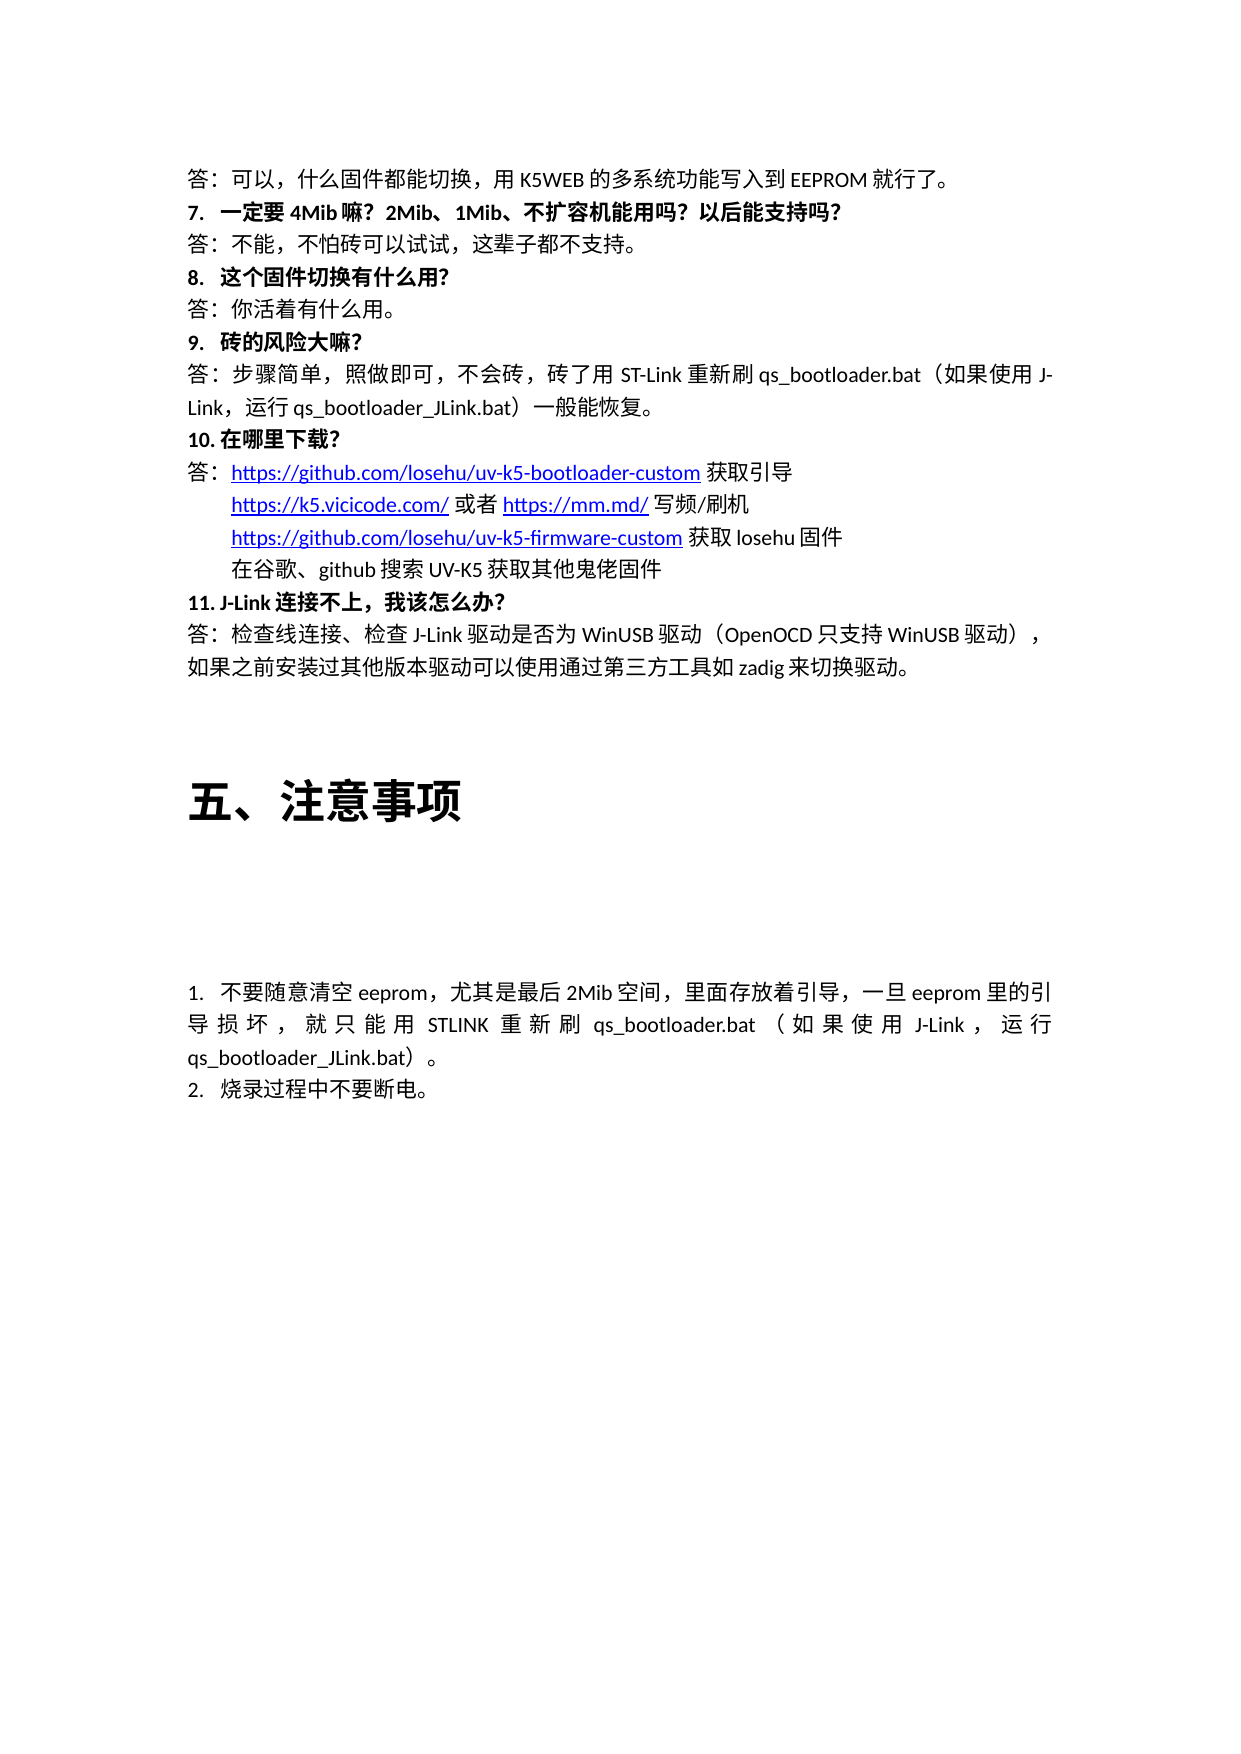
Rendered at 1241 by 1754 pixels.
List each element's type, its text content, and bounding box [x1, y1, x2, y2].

text 答：https://github.com/losehu/uv-k5-bootloader-custom 获取引导 [187, 454, 1053, 487]
text 答：你活着有什么用。 [187, 292, 1053, 324]
text 答：可以，什么固件都能切换，用K5WEB的多系统功能写入到EEPROM就行了。 [187, 162, 1053, 194]
list 不要随意清空eeprom，尤其是最后2Mib空间，里面存放着引导，一旦eeprom里的引导损坏，就只能用STLINK重新刷qs_bootloader.bat（如果使用J-Link，运行qs_bootloader_JLink.bat）。 [187, 974, 1053, 1072]
text https://k5.vicicode.com/ 或者 https://mm.md/ 写频/刷机 [187, 487, 1053, 519]
list 砖的风险大嘛？ [187, 324, 1053, 357]
text 答：步骤简单，照做即可，不会砖，砖了用ST-Link重新刷qs_bootloader.bat（如果使用J-Link，运行qs_bootloader_JLink.bat）一般能恢复。 [187, 357, 1053, 422]
text 答：不能，不怕砖可以试试，这辈子都不支持。 [187, 227, 1053, 259]
list 烧录过程中不要断电。 [187, 1072, 1053, 1104]
text https://github.com/losehu/uv-k5-firmware-custom 获取losehu固件 [187, 519, 1053, 552]
text 在谷歌、github搜索UV-K5获取其他鬼佬固件 [187, 552, 1053, 584]
list 一定要4Mib嘛？2Mib、1Mib、不扩容机能用吗？以后能支持吗？ [187, 194, 1053, 227]
list J-Link连接不上，我该怎么办？ [187, 584, 1053, 617]
text 答：检查线连接、检查J-Link驱动是否为WinUSB驱动（OpenOCD只支持WinUSB驱动），如果之前安装过其他版本驱动可以使用通过第三方工具如zadig来切换驱动。 [187, 617, 1053, 682]
subtitle 注意事项 [187, 750, 1053, 847]
list 在哪里下载？ [187, 422, 1053, 454]
list 这个固件切换有什么用？ [187, 259, 1053, 292]
